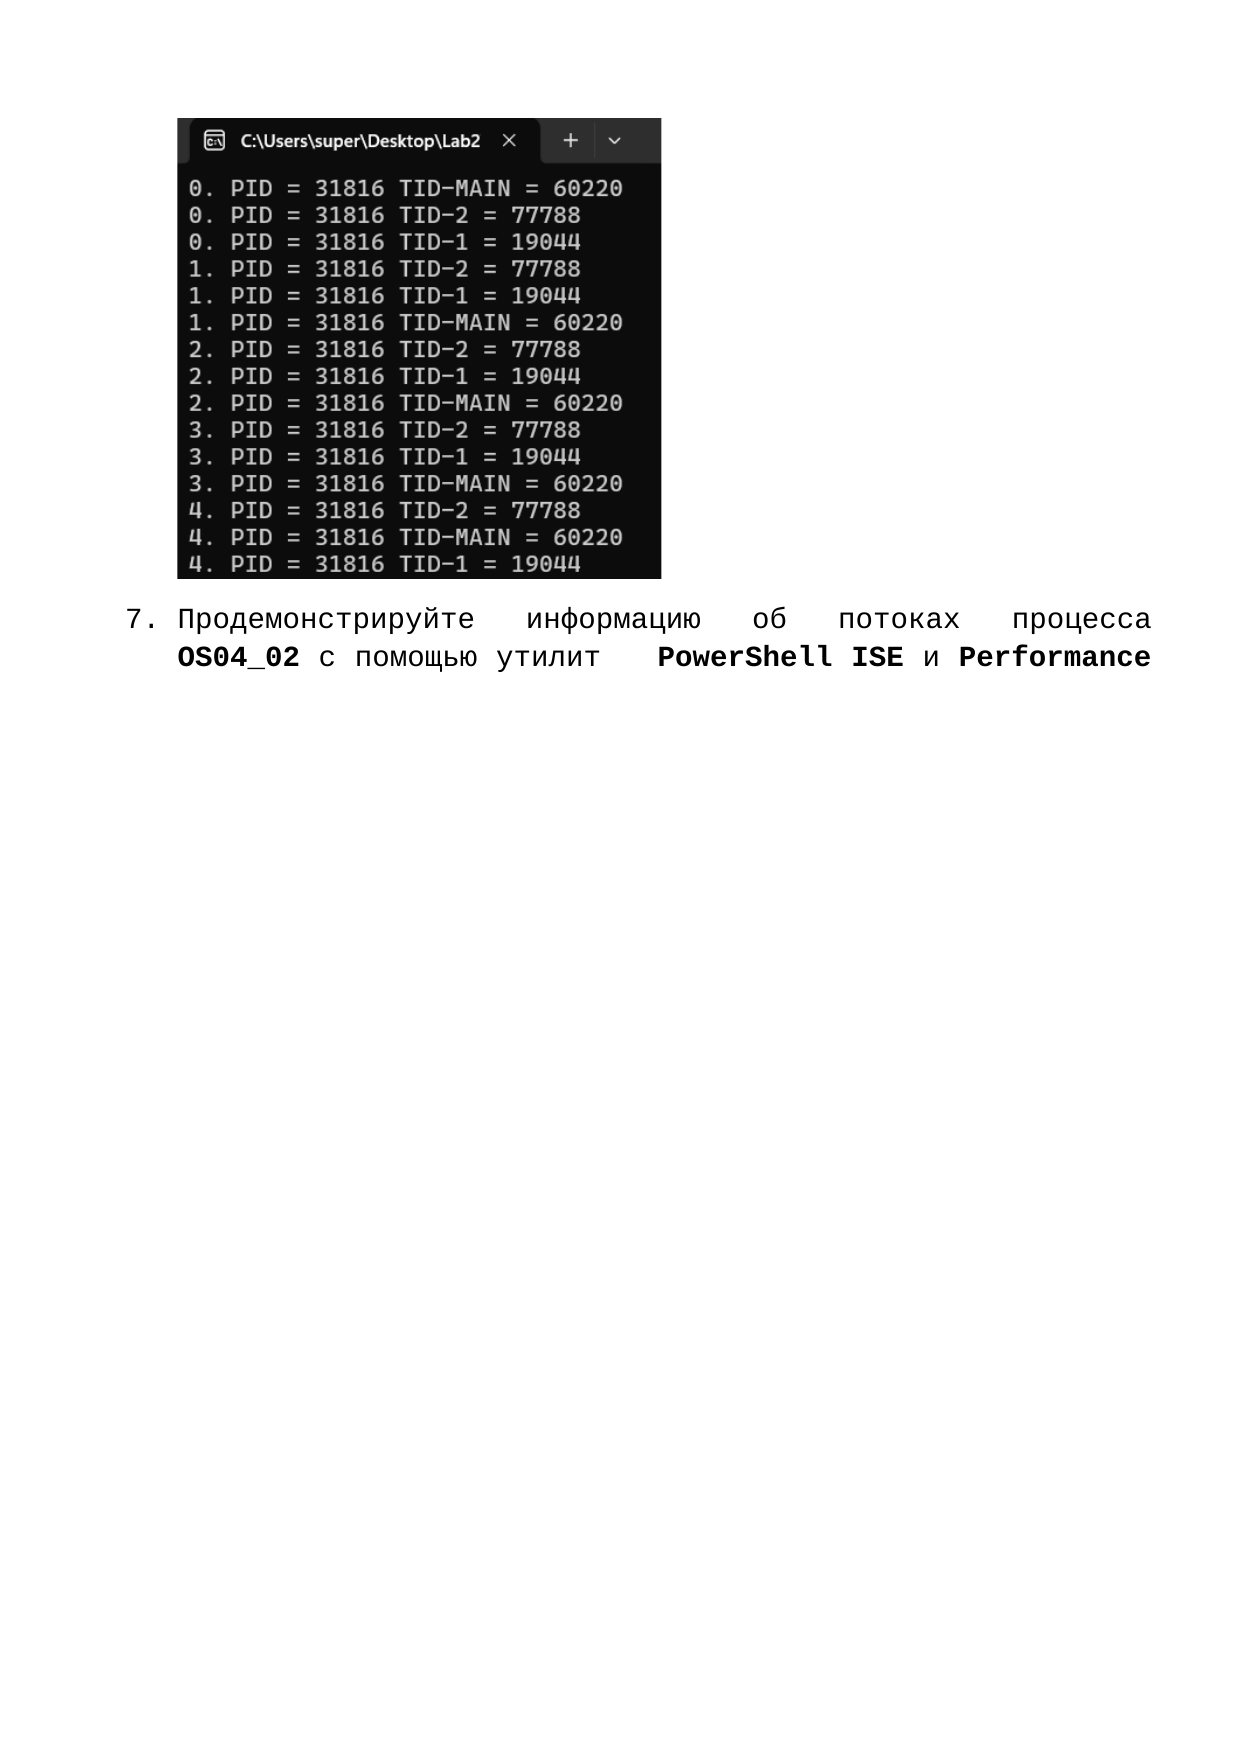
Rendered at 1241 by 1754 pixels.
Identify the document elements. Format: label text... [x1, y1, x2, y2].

list Продемонстрируйте информацию об потоках процесса OS04_02 с помощью утилит PowerShell ISE и Performance Monitor. [177, 604, 1152, 676]
picture [177, 118, 662, 579]
